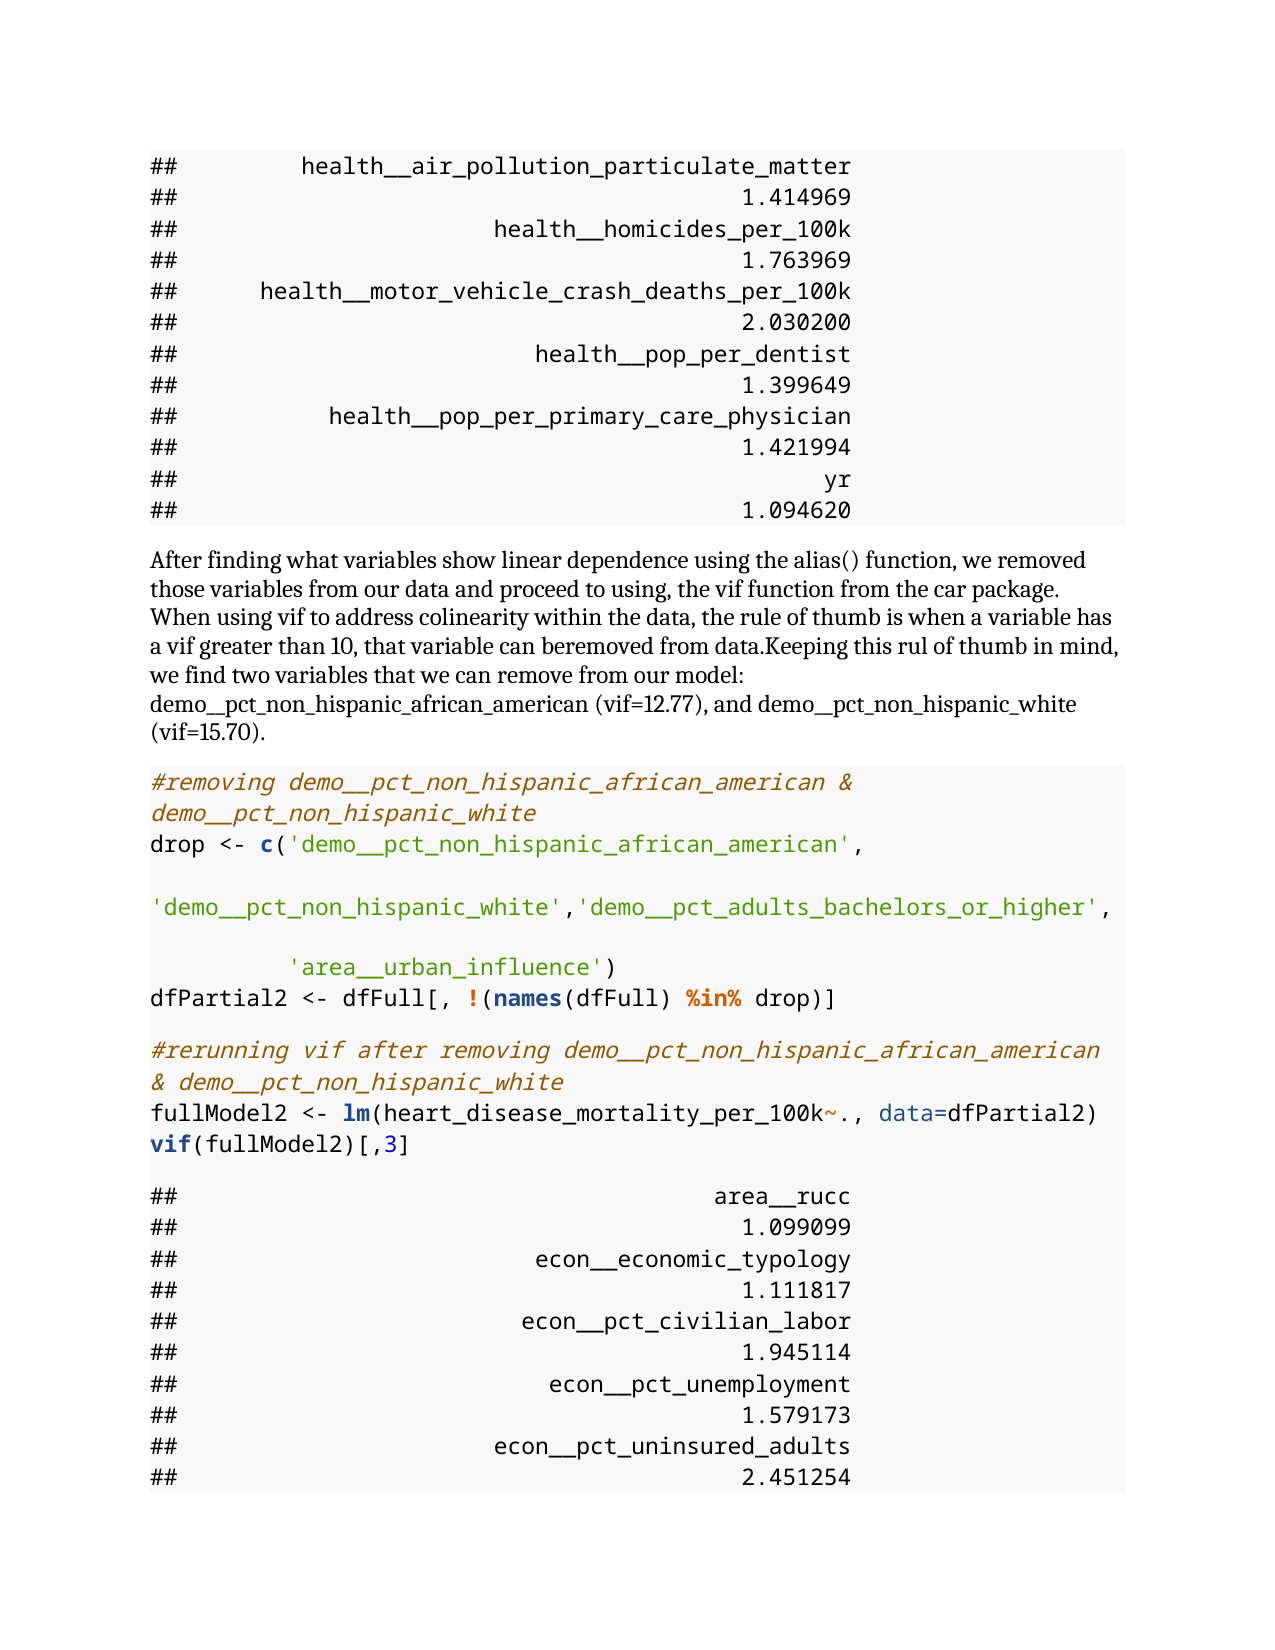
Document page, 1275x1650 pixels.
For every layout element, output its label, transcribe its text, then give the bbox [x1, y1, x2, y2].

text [150, 150, 1125, 525]
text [150, 1180, 1125, 1492]
text #removing demo__pct_non_hispanic_african_american & demo__pct_non_hispanic_white drop <- c('demo__pct_non_hispanic_african_american', 'demo__pct_non_hispanic_white','demo__pct_adults_bachelors_or_higher', 'area__urban_influence') dfPartial2 <- dfFull[, !(names(dfFull) %in% drop)] [150, 766, 1125, 1013]
text After finding what variables show linear dependence using the alias() function, we removed those variables from our data and proceed to using, the vif function from the car package. When using vif to address colinearity within the data, the rule of thumb is when a variable has a vif greater than 10, that variable can beremoved from data.Keeping this rul of thumb in mind, we find two variables that we can remove from our model: demo__pct_non_hispanic_african_american (vif=12.77), and demo__pct_non_hispanic_white (vif=15.70). [150, 546, 1125, 747]
text #rerunning vif after removing demo__pct_non_hispanic_african_american & demo__pct_non_hispanic_white fullModel2 <- lm(heart_disease_mortality_per_100k~., data=dfPartial2) vif(fullModel2)[,3] [411, 1034, 1125, 1159]
